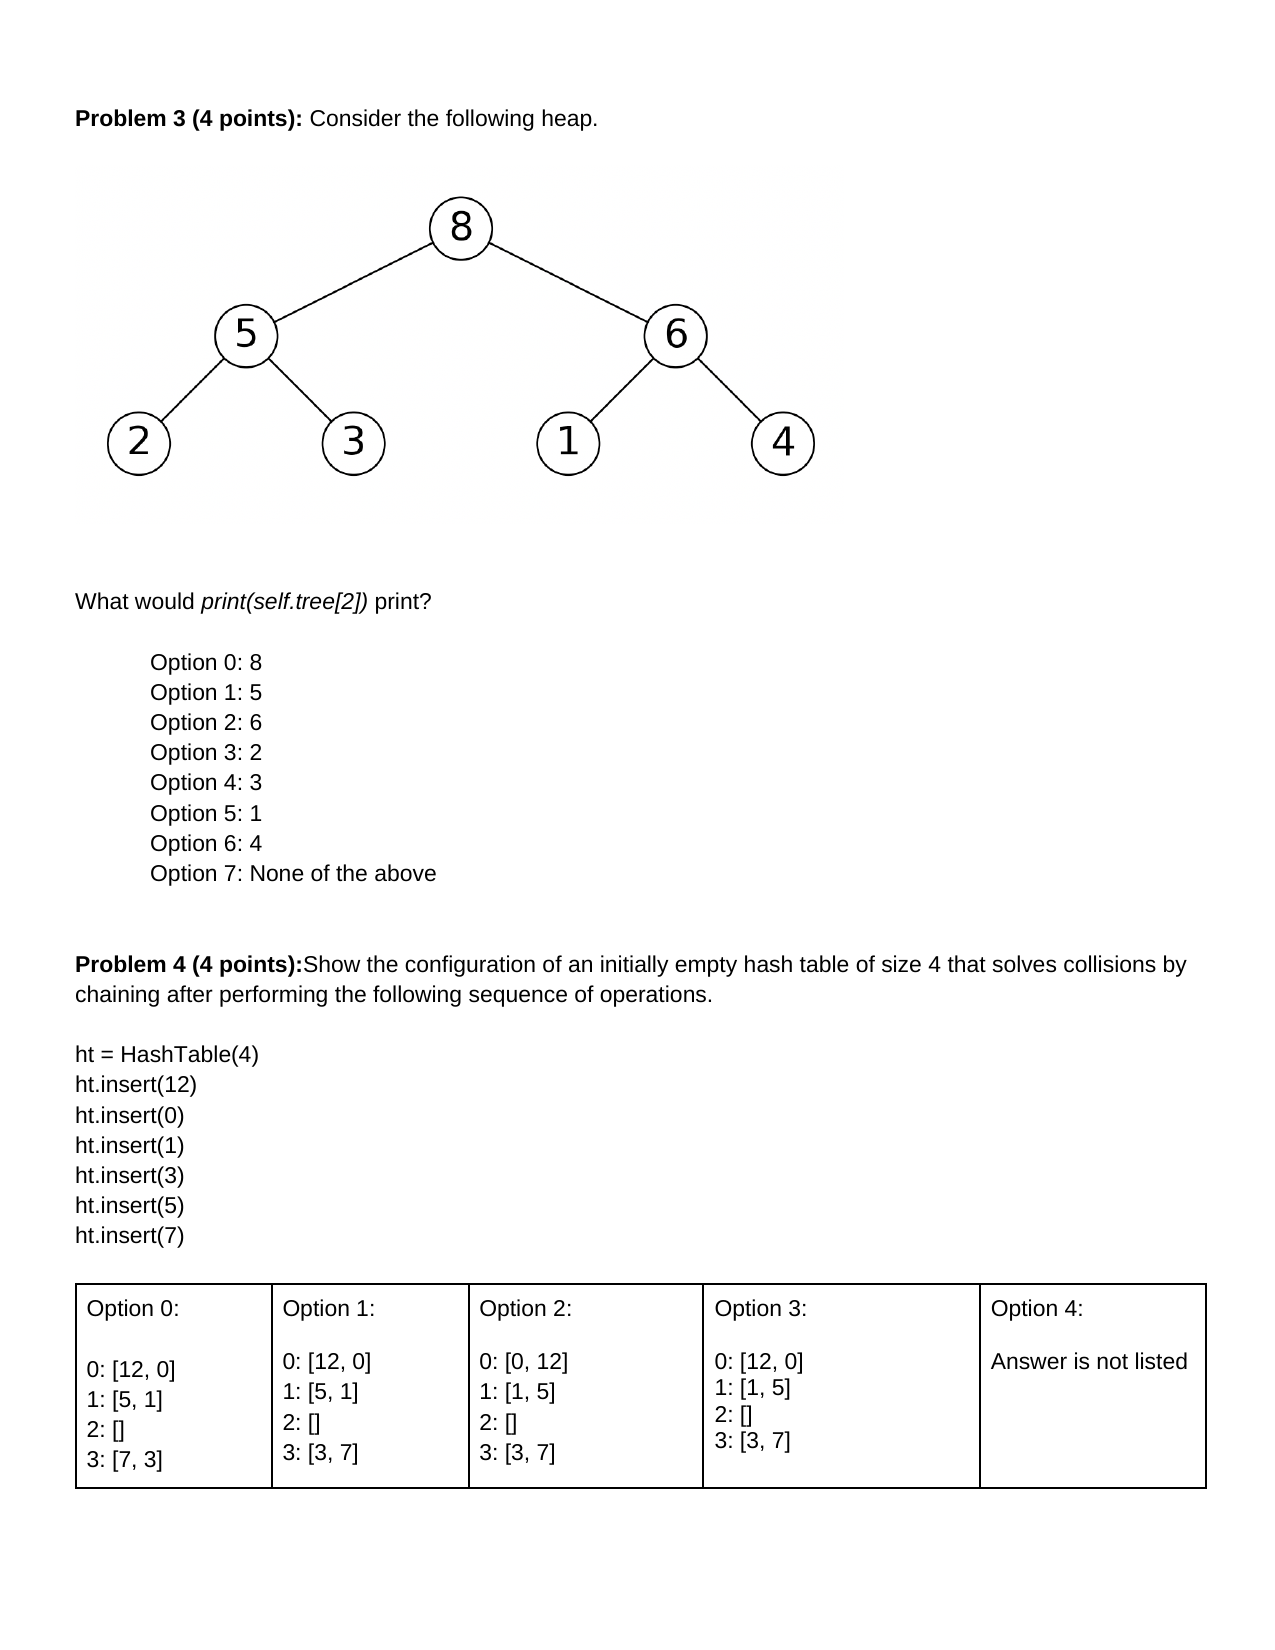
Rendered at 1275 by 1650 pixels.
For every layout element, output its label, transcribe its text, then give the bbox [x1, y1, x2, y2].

text Problem 3 (4 points): Consider the following heap. [75, 105, 1200, 132]
text ht.insert(12) [75, 1071, 1200, 1098]
table_header Option 0: 0: [12, 0] 1: [5, 1] 2: [] 3: [7, 3] [77, 1285, 271, 1487]
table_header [981, 1285, 1205, 1487]
text Option 0: 8 [75, 648, 1200, 675]
text Option 3: 2 [75, 739, 1200, 765]
picture [75, 165, 845, 524]
text Option 1: 5 [75, 679, 1200, 705]
text Option 4: 3 [75, 769, 1200, 796]
text Option 5: 1 [75, 799, 1200, 826]
table_header Option 1: 0: [12, 0] 1: [5, 1] 2: [] 3: [3, 7] [273, 1285, 468, 1487]
text Problem 4 (4 points):Show the configuration of an initially empty hash table of size 4 that solves collisions by chaining after performing the following sequence of operations. [75, 951, 1200, 1007]
text What would print(self.tree[2]) print? [75, 588, 1200, 614]
text ht.insert(7) [75, 1222, 1200, 1249]
table_header Option 3: 0: [12, 0] 1: [1, 5] 2: [] 3: [3, 7] [704, 1285, 979, 1487]
text Option 7: None of the above [75, 860, 1200, 886]
text Option 6: 4 [75, 830, 1200, 856]
text ht = HashTable(4) [75, 1041, 1200, 1067]
text ht.insert(0) [75, 1102, 1200, 1128]
text Option 2: 6 [75, 709, 1200, 735]
text ht.insert(5) [75, 1192, 1200, 1218]
table_header Option 2: 0: [0, 12] 1: [1, 5] 2: [] 3: [3, 7] [470, 1285, 702, 1487]
text ht.insert(1) [75, 1132, 1200, 1158]
text ht.insert(3) [75, 1162, 1200, 1188]
